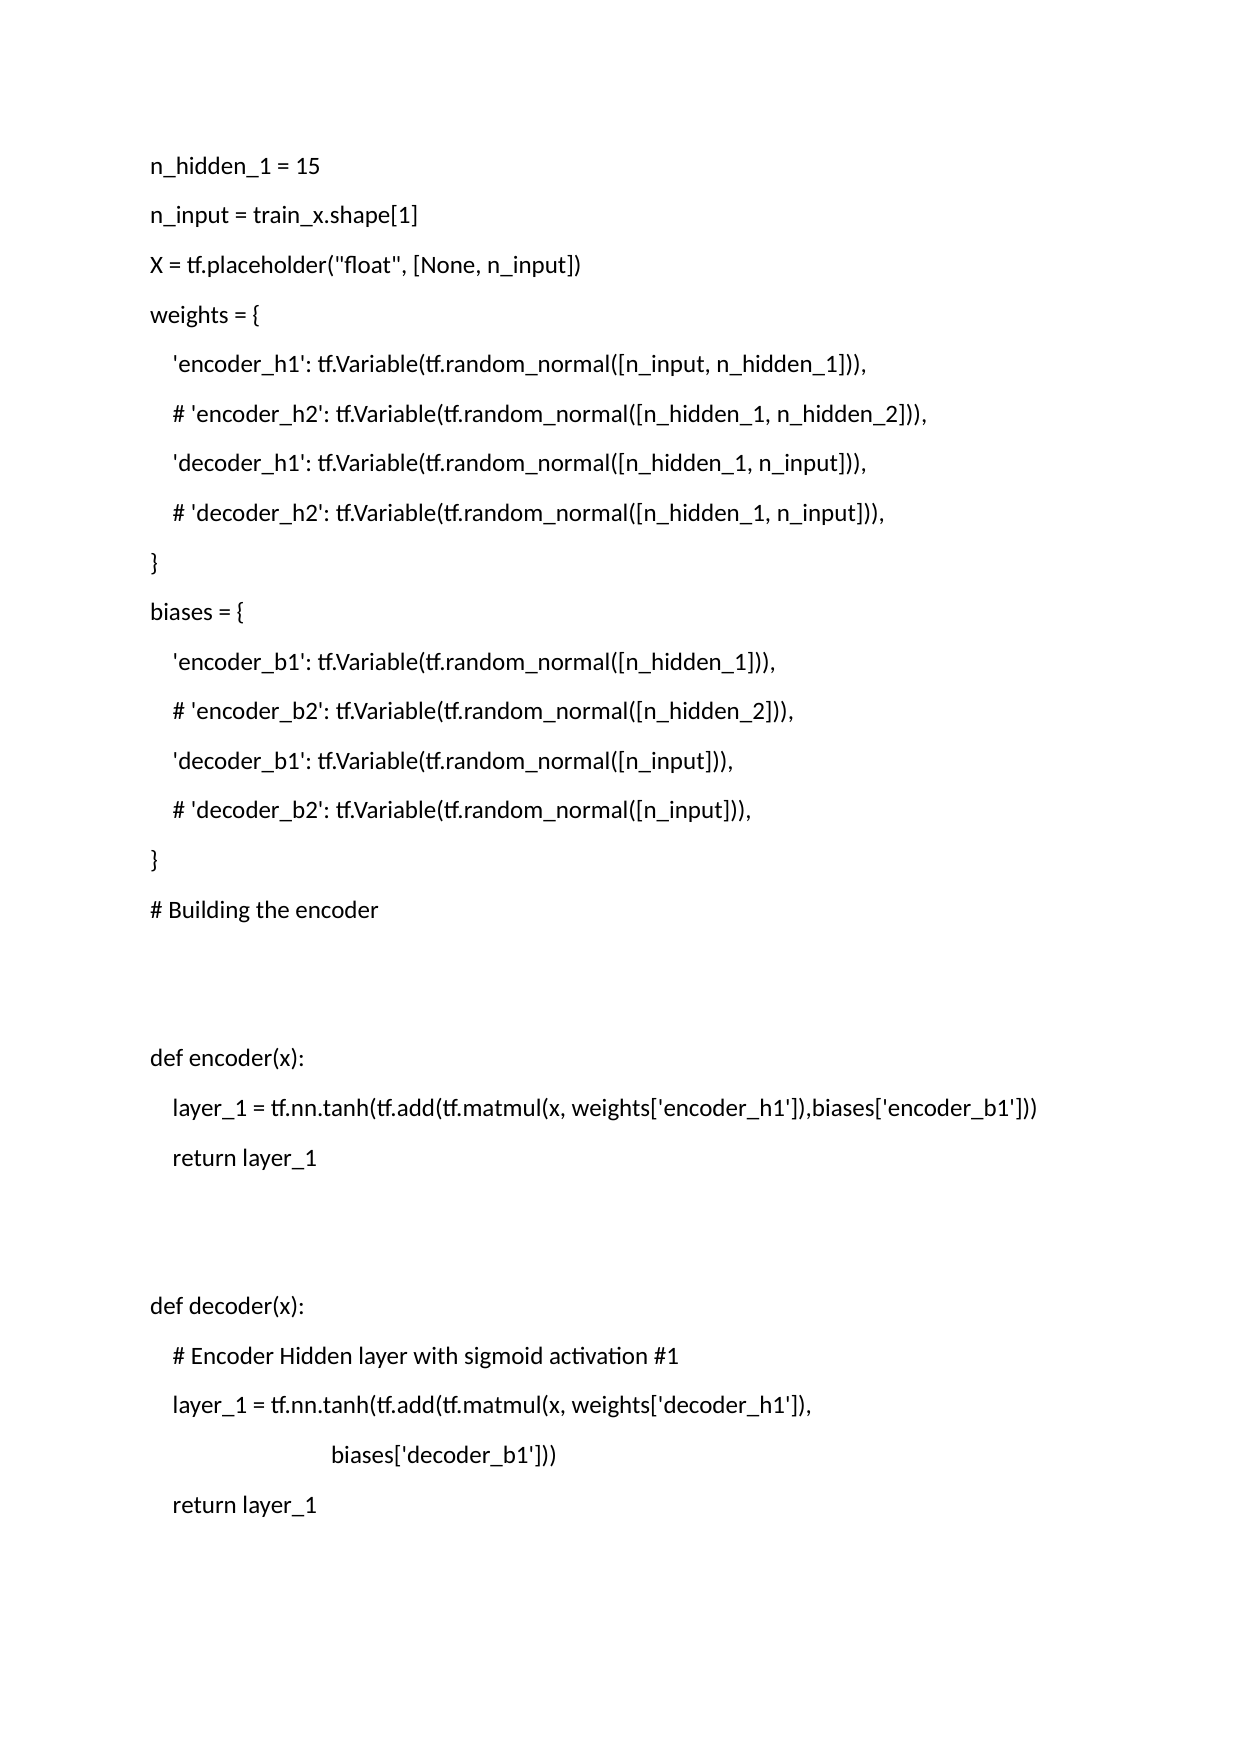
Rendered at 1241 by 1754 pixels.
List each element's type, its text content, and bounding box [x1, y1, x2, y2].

text # 'decoder_h2': tf.Variable(tf.random_normal([n_hidden_1, n_input])), [150, 497, 1090, 528]
text weights = { [150, 299, 1090, 329]
text # Building the encoder [150, 894, 1090, 924]
text # Encoder Hidden layer with sigmoid activation #1 [150, 1340, 1090, 1371]
text } [150, 844, 1090, 875]
text return layer_1 [150, 1142, 1090, 1172]
text 'decoder_h1': tf.Variable(tf.random_normal([n_hidden_1, n_input])), [150, 447, 1090, 478]
text n_input = train_x.shape[1] [150, 199, 1090, 230]
text X = tf.placeholder("float", [None, n_input]) [150, 249, 1090, 280]
text # 'decoder_b2': tf.Variable(tf.random_normal([n_input])), [150, 794, 1090, 825]
text # 'encoder_h2': tf.Variable(tf.random_normal([n_hidden_1, n_hidden_2])), [150, 398, 1090, 428]
text } [150, 547, 1090, 577]
text 'encoder_h1': tf.Variable(tf.random_normal([n_input, n_hidden_1])), [150, 348, 1090, 379]
text n_hidden_1 = 15 [150, 150, 1090, 181]
text # 'encoder_b2': tf.Variable(tf.random_normal([n_hidden_2])), [150, 695, 1090, 726]
text biases['decoder_b1'])) [150, 1439, 1090, 1470]
text def encoder(x): [150, 1042, 1090, 1073]
text def decoder(x): [150, 1290, 1090, 1321]
text return layer_1 [150, 1489, 1090, 1519]
text biases = { [150, 596, 1090, 627]
text 'encoder_b1': tf.Variable(tf.random_normal([n_hidden_1])), [150, 646, 1090, 676]
text 'decoder_b1': tf.Variable(tf.random_normal([n_input])), [150, 745, 1090, 776]
text layer_1 = tf.nn.tanh(tf.add(tf.matmul(x, weights['encoder_h1']),biases['encoder_b1'])) [150, 1092, 1090, 1123]
text layer_1 = tf.nn.tanh(tf.add(tf.matmul(x, weights['decoder_h1']), [150, 1389, 1090, 1420]
